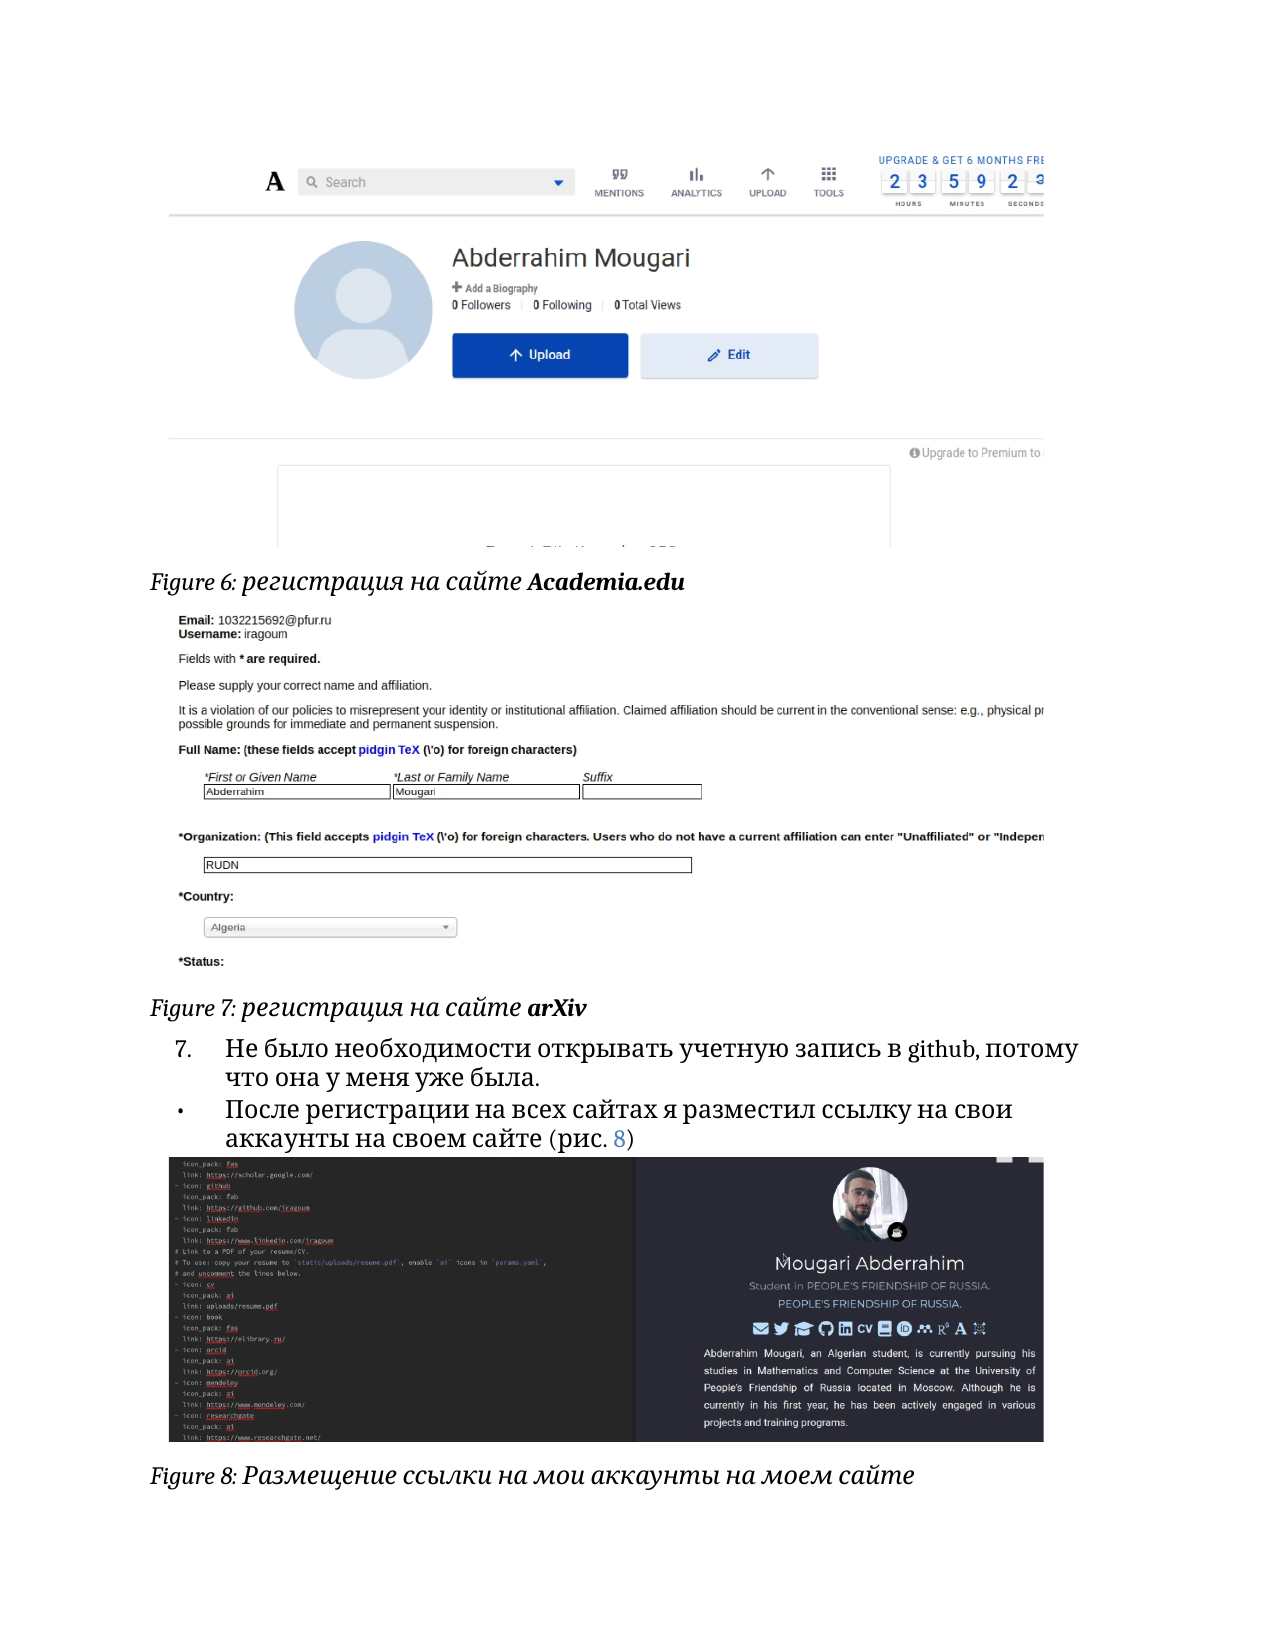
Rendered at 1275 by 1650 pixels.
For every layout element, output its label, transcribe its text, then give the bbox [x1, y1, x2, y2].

picture [168, 609, 1044, 974]
list После регистрации на всех сайтах я разместил ссылку на свои аккаунты на своем сайте (рис. 8) [175, 1096, 1125, 1154]
text Figure 6: регистрация на сайте Academia.edu [150, 568, 1125, 597]
picture [168, 1157, 1044, 1442]
text Figure 7: регистрация на сайте arXiv [150, 994, 1125, 1023]
list Не было необходимости открывать учетную запись в github, потому что она у меня уже была. [175, 1035, 1125, 1093]
picture [168, 150, 1044, 547]
text Figure 8: Размещение ссылки на мои аккаунты на моем сайте [150, 1462, 1125, 1491]
